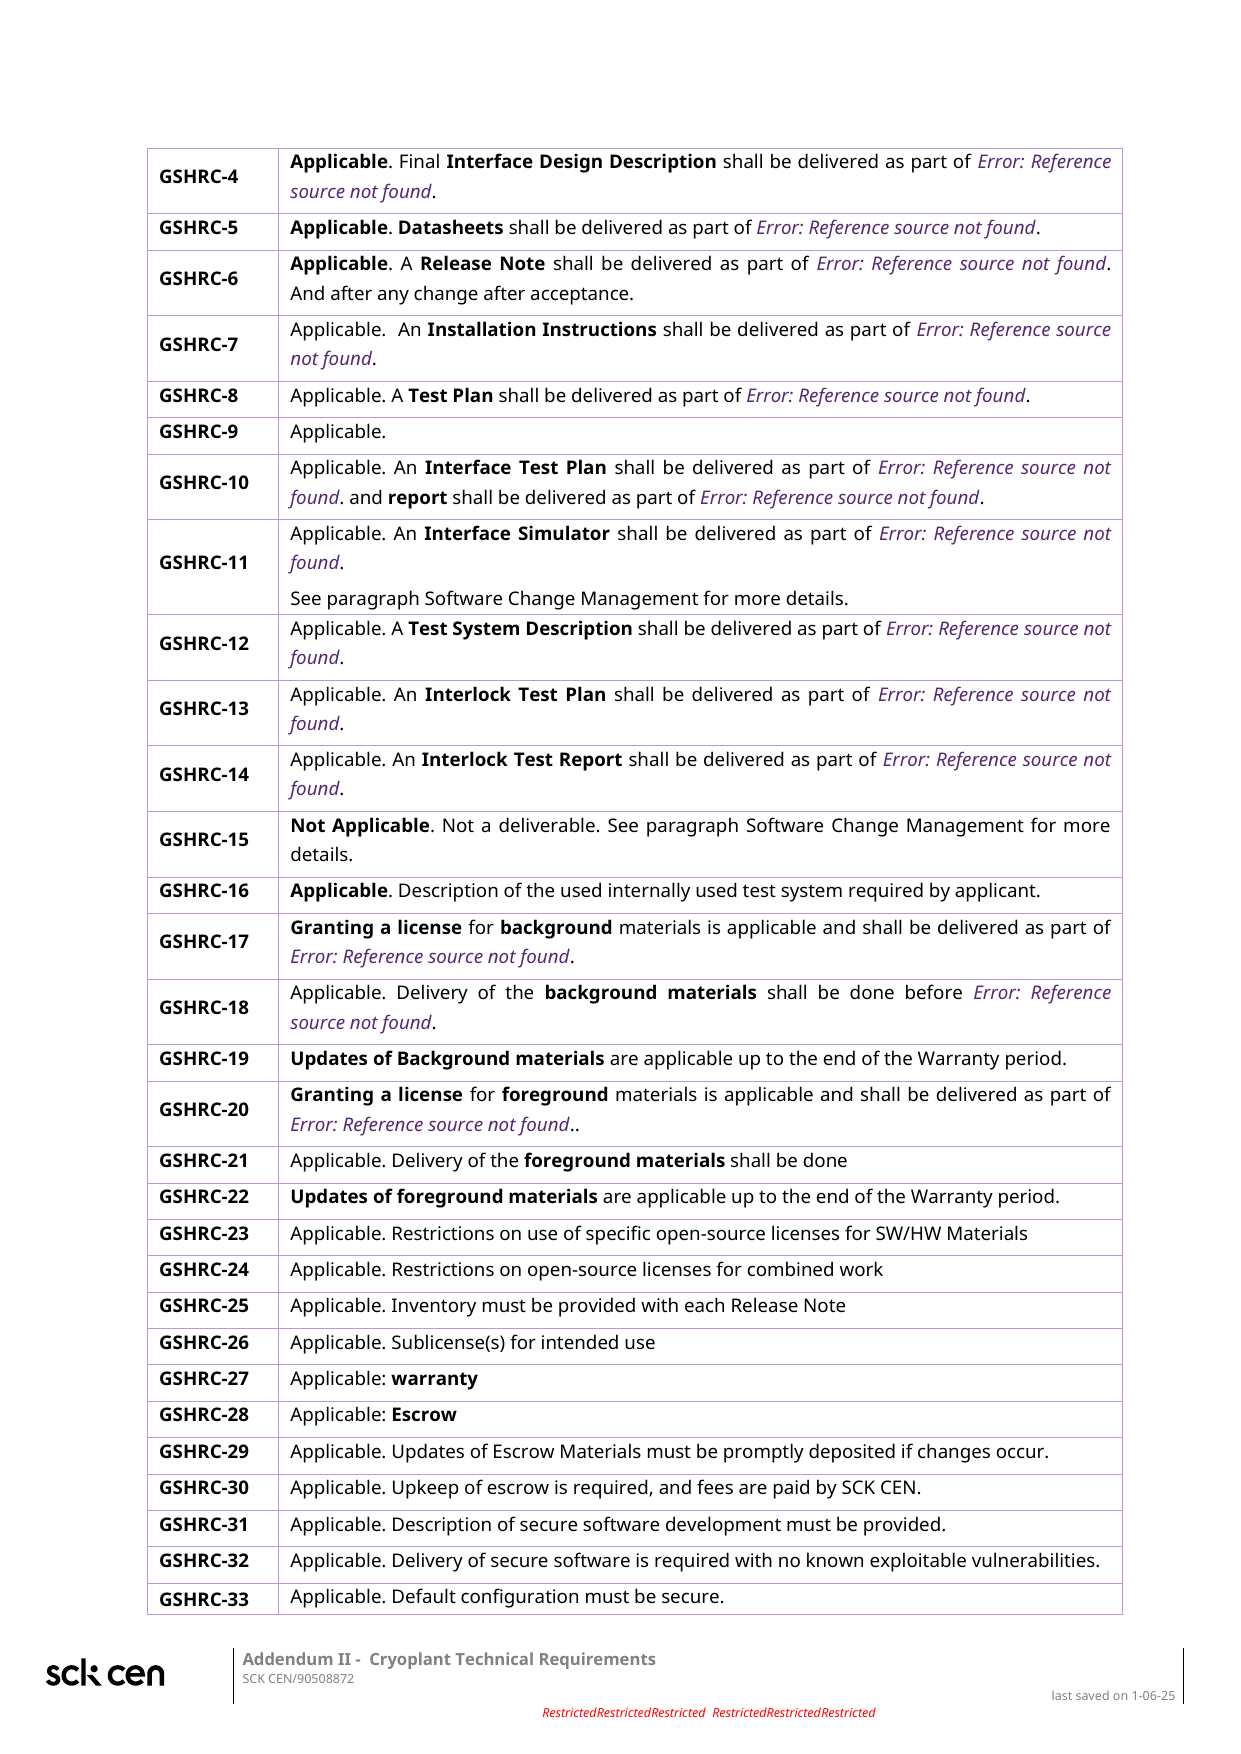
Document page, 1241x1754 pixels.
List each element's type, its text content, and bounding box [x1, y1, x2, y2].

table_cell GSHRC-14 [148, 746, 278, 811]
table_cell GSHRC-16 [148, 878, 278, 913]
table_cell GSHRC-17 [148, 914, 278, 979]
table_cell GSHRC-23 [148, 1220, 278, 1255]
table_cell GSHRC-29 [148, 1438, 278, 1473]
table_cell GSHRC-15 [148, 812, 278, 877]
table_cell Applicable. Restrictions on open-source licenses for combined work [279, 1256, 1122, 1292]
table_cell GSHRC-26 [148, 1329, 278, 1364]
table_cell Applicable. Updates of Escrow Materials must be promptly deposited if changes occur. [279, 1438, 1122, 1473]
table_cell Applicable. Restrictions on use of specific open-source licenses for SW/HW Materials [279, 1220, 1122, 1255]
table_cell Updates of foreground materials are applicable up to the end of the Warranty period. [279, 1184, 1122, 1219]
table_cell GSHRC-9 [148, 418, 278, 454]
table_cell Applicable. Upkeep of escrow is required, and fees are paid by SCK CEN. [279, 1475, 1122, 1510]
table_cell GSHRC-11 [148, 520, 278, 614]
table_cell GSHRC-25 [148, 1293, 278, 1328]
table_cell GSHRC-20 [148, 1082, 278, 1146]
table_cell GSHRC-32 [148, 1547, 278, 1582]
table_cell GSHRC-24 [148, 1256, 278, 1292]
table_cell Updates of Background materials are applicable up to the end of the Warranty period. [279, 1045, 1122, 1081]
table_cell GSHRC-7 [148, 316, 278, 381]
table_cell Applicable. Delivery of secure software is required with no known exploitable vulnerabilities. [279, 1547, 1122, 1582]
table_cell GSHRC-33 [148, 1584, 278, 1614]
table_cell GSHRC-18 [148, 980, 278, 1044]
table_cell Applicable. Sublicense(s) for intended use [279, 1329, 1122, 1364]
table_cell GSHRC-8 [148, 382, 278, 417]
table_cell GSHRC-28 [148, 1402, 278, 1437]
table_cell GSHRC-30 [148, 1475, 278, 1510]
table_cell Applicable. [279, 418, 1122, 454]
table_cell Applicable. Description of secure software development must be provided. [279, 1511, 1122, 1546]
table_cell GSHRC-19 [148, 1045, 278, 1081]
table_cell GSHRC-10 [148, 455, 278, 519]
table_cell Applicable. Delivery of the foreground materials shall be done [279, 1147, 1122, 1183]
table_cell GSHRC-22 [148, 1184, 278, 1219]
table_cell GSHRC-13 [148, 681, 278, 745]
table_cell GSHRC-6 [148, 251, 278, 315]
table_cell Applicable. An Interface Simulator shall be delivered as part of Error! Reference source not found.. See paragraph Software Change Management for more details. [279, 520, 1122, 614]
table_cell GSHRC-5 [148, 214, 278, 250]
table_cell Applicable. Inventory must be provided with each Release Note [279, 1293, 1122, 1328]
table_cell Not Applicable. Not a deliverable. See paragraph Software Change Management for more details. [279, 812, 1122, 877]
table_cell GSHRC-31 [148, 1511, 278, 1546]
table_cell GSHRC-12 [148, 615, 278, 680]
table_cell GSHRC-4 [148, 149, 278, 213]
table_cell Applicable: warranty [279, 1365, 1122, 1401]
table_cell Applicable. Default configuration must be secure. [279, 1584, 1122, 1614]
table_cell GSHRC-27 [148, 1365, 278, 1401]
table_cell GSHRC-21 [148, 1147, 278, 1183]
table_cell Applicable: Escrow [279, 1402, 1122, 1437]
table_cell Applicable. Description of the used internally used test system required by applicant. [279, 878, 1122, 913]
